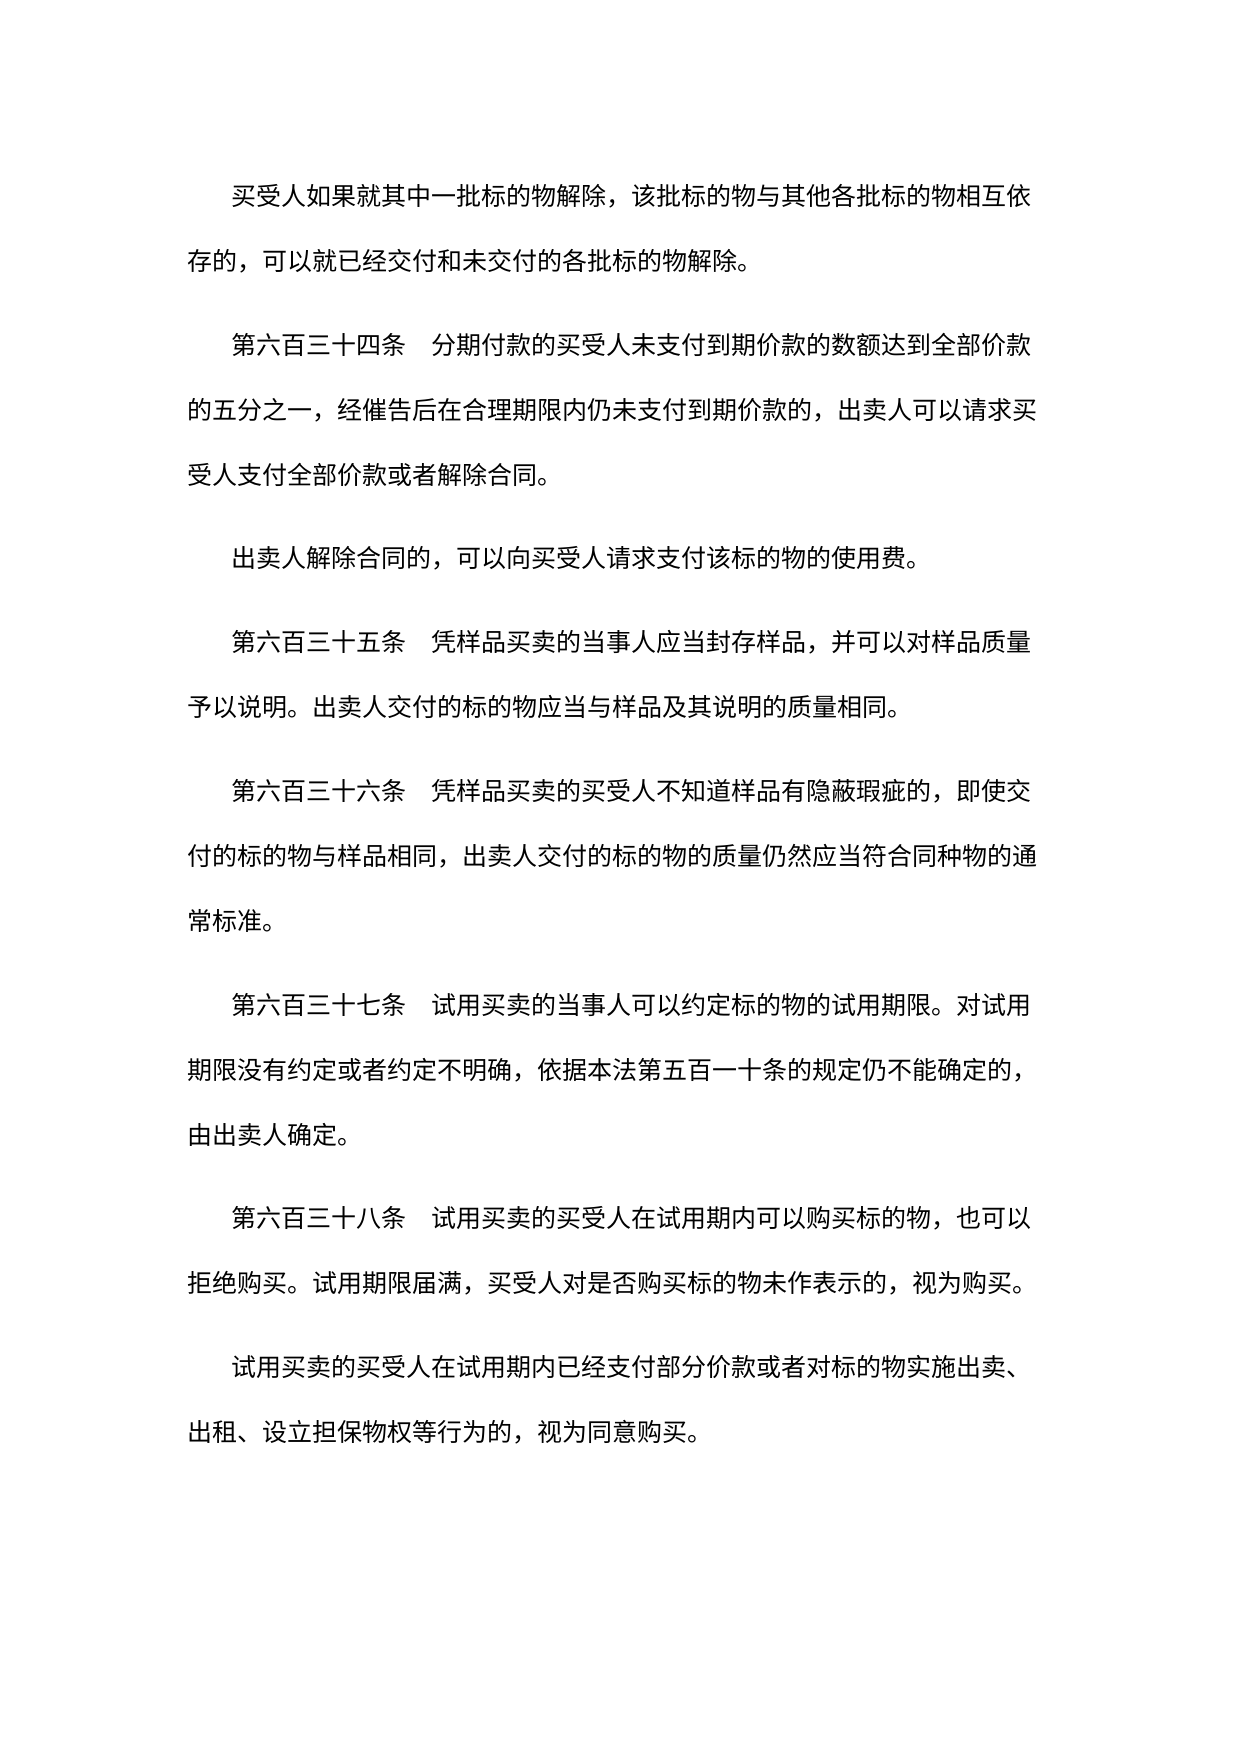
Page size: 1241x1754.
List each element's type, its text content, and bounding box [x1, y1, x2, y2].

text 第六百三十七条 试用买卖的当事人可以约定标的物的试用期限。对试用期限没有约定或者约定不明确，依据本法第五百一十条的规定仍不能确定的，由出卖人确定。 [187, 971, 1053, 1166]
text 试用买卖的买受人在试用期内已经支付部分价款或者对标的物实施出卖、出租、设立担保物权等行为的，视为同意购买。 [187, 1333, 1053, 1463]
text 第六百三十五条 凭样品买卖的当事人应当封存样品，并可以对样品质量予以说明。出卖人交付的标的物应当与样品及其说明的质量相同。 [187, 608, 1053, 738]
text 第六百三十四条 分期付款的买受人未支付到期价款的数额达到全部价款的五分之一，经催告后在合理期限内仍未支付到期价款的，出卖人可以请求买受人支付全部价款或者解除合同。 [187, 311, 1053, 506]
text 出卖人解除合同的，可以向买受人请求支付该标的物的使用费。 [187, 524, 1053, 589]
text 第六百三十六条 凭样品买卖的买受人不知道样品有隐蔽瑕疵的，即使交付的标的物与样品相同，出卖人交付的标的物的质量仍然应当符合同种物的通常标准。 [187, 757, 1053, 952]
text 买受人如果就其中一批标的物解除，该批标的物与其他各批标的物相互依存的，可以就已经交付和未交付的各批标的物解除。 [187, 162, 1053, 292]
text 第六百三十八条 试用买卖的买受人在试用期内可以购买标的物，也可以拒绝购买。试用期限届满，买受人对是否购买标的物未作表示的，视为购买。 [187, 1184, 1053, 1314]
